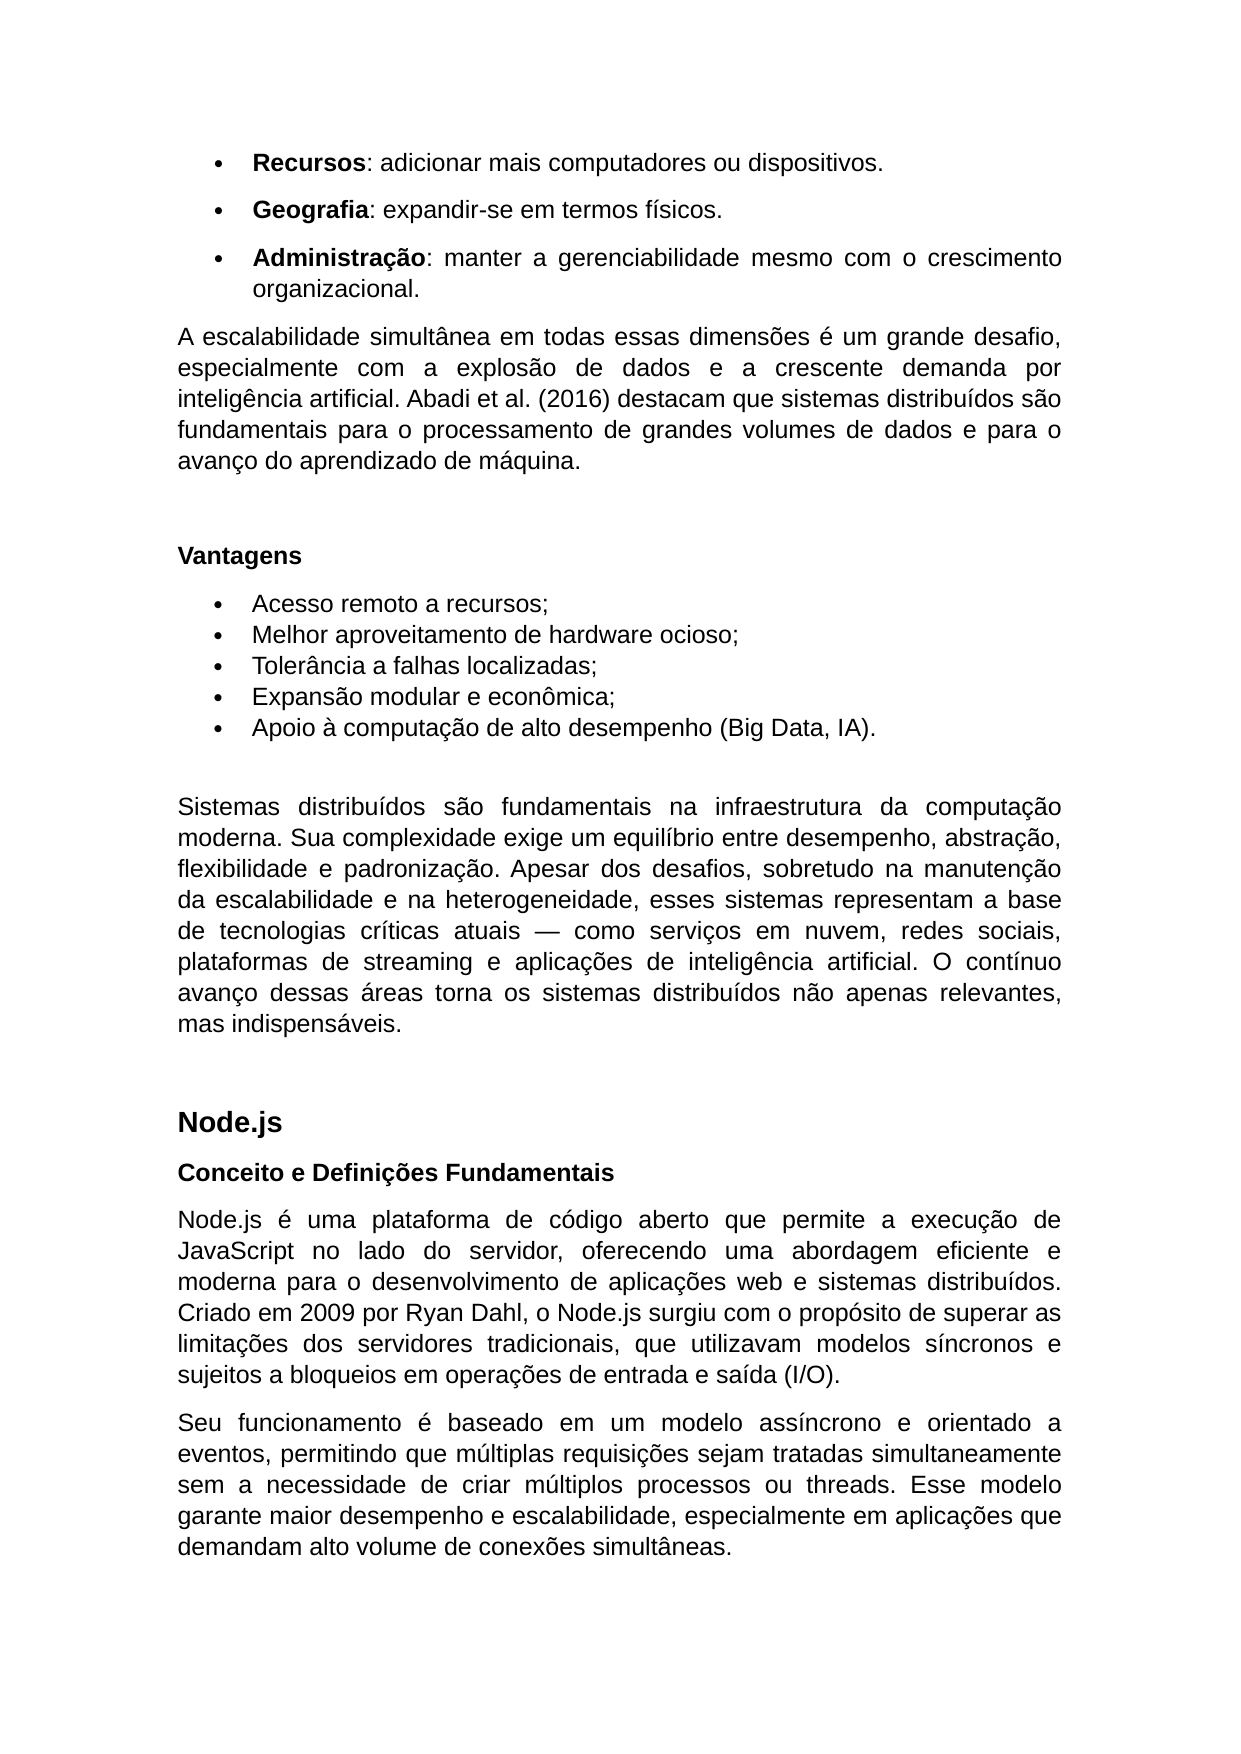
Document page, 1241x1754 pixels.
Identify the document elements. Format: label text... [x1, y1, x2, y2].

list Apoio à computação de alto desempenho (Big Data, IA). [214, 713, 1063, 742]
text Seu funcionamento é baseado em um modelo assíncrono e orientado a eventos, permitindo que múltiplas requisições sejam tratadas simultaneamente sem a necessidade de criar múltiplos processos ou threads. Esse modelo garante maior desempenho e escalabilidade, especialmente em aplicações que demandam alto volume de conexões simultâneas. [177, 1408, 1063, 1561]
list Expansão modular e econômica; [214, 682, 1063, 711]
list Acesso remoto a recursos; [214, 589, 1063, 618]
list Geografia: expandir-se em termos físicos. [215, 195, 1063, 224]
text Sistemas distribuídos são fundamentais na infraestrutura da computação moderna. Sua complexidade exige um equilíbrio entre desempenho, abstração, flexibilidade e padronização. Apesar dos desafios, sobretudo na manutenção da escalabilidade e na heterogeneidade, esses sistemas representam a base de tecnologias críticas atuais — como serviços em nuvem, redes sociais, plataformas de streaming e aplicações de inteligência artificial. O contínuo avanço dessas áreas torna os sistemas distribuídos não apenas relevantes, mas indispensáveis. [177, 792, 1063, 1038]
text Node.js é uma plataforma de código aberto que permite a execução de JavaScript no lado do servidor, oferecendo uma abordagem eficiente e moderna para o desenvolvimento de aplicações web e sistemas distribuídos. Criado em 2009 por Ryan Dahl, o Node.js surgiu com o propósito de superar as limitações dos servidores tradicionais, que utilizavam modelos síncronos e sujeitos a bloqueios em operações de entrada e saída (I/O). [177, 1205, 1063, 1389]
text Node.js [177, 1105, 1063, 1138]
text A escalabilidade simultânea em todas essas dimensões é um grande desafio, especialmente com a explosão de dados e a crescente demanda por inteligência artificial. Abadi et al. (2016) destacam que sistemas distribuídos são fundamentais para o processamento de grandes volumes de dados e para o avanço do aprendizado de máquina. [177, 322, 1063, 475]
text Conceito e Definições Fundamentais [177, 1157, 1063, 1186]
list Melhor aproveitamento de hardware ocioso; [214, 620, 1063, 649]
list Recursos: adicionar mais computadores ou dispositivos. [215, 148, 1063, 176]
list Administração: manter a gerenciabilidade mesmo com o crescimento organizacional. [215, 243, 1063, 303]
text Vantagens [177, 541, 1063, 570]
list Tolerância a falhas localizadas; [214, 651, 1063, 680]
